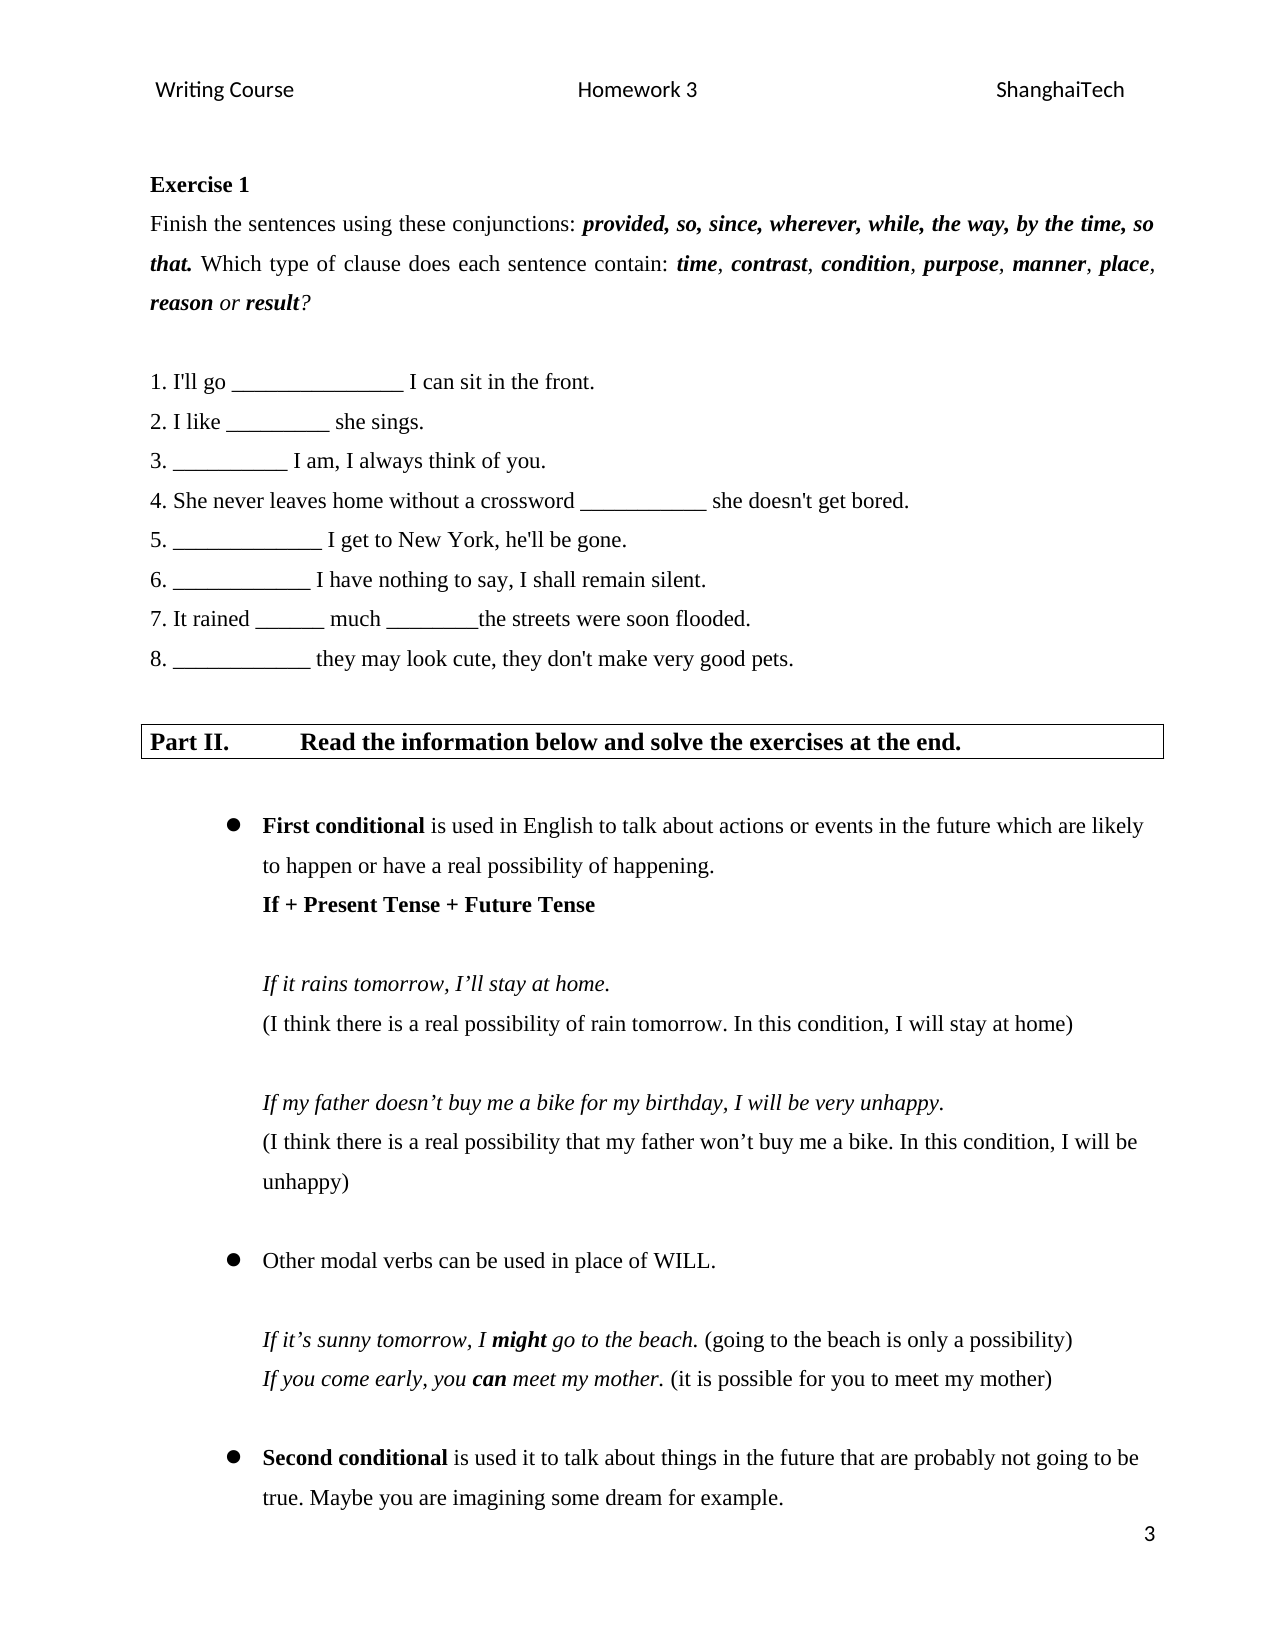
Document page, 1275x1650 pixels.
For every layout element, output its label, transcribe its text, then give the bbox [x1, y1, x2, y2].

list Other modal verbs can be used in place of WILL. [225, 1247, 1155, 1273]
text (I think there is a real possibility that my father won’t buy me a bike. In this condition, I will be unhappy) [262, 1128, 1155, 1194]
text 3. __________ I am, I always think of you. [150, 447, 1155, 474]
text If you come early, you can meet my mother. (it is possible for you to meet my mother) [187, 1365, 1155, 1392]
text 7. It rained ______ much ________the streets were soon flooded. [150, 605, 1155, 632]
text If my father doesn’t buy me a bike for my birthday, I will be very unhappy. [187, 1089, 1155, 1115]
text 1. I'll go _______________ I can sit in the front. [150, 368, 1155, 395]
list If + Present Tense + Future Tense [262, 892, 1155, 918]
text 2. I like _________ she sings. [150, 408, 1155, 434]
text 8. ____________ they may look cute, they don't make very good pets. [150, 645, 1155, 671]
text (I think there is a real possibility of rain tomorrow. In this condition, I will stay at home) [187, 1010, 1155, 1036]
text Part II. Read the information below and solve the exercises at the end. [142, 725, 1163, 758]
list First conditional is used in English to talk about actions or events in the future which are likely to happen or have a real possibility of happening. [225, 813, 1155, 878]
text 6. ____________ I have nothing to say, I shall remain silent. [150, 566, 1155, 592]
text If it rains tomorrow, I’ll stay at home. [187, 971, 1155, 997]
text If it’s sunny tomorrow, I might go to the beach. (going to the beach is only a possibility) [187, 1326, 1155, 1352]
list Second conditional is used it to talk about things in the future that are probably not going to be true. Maybe you are imagining some dream for example. [225, 1444, 1155, 1510]
text 4. She never leaves home without a crossword ___________ she doesn't get bored. [150, 487, 1155, 513]
text Exercise 1 [150, 171, 1155, 197]
text Finish the sentences using these conjunctions: provided, so, since, wherever, while, the way, by the time, so that. Which type of clause does each sentence contain: time, contrast, condition, purpose, manner, place, reason or result? [150, 211, 1155, 316]
text 5. _____________ I get to New York, he'll be gone. [150, 526, 1155, 553]
